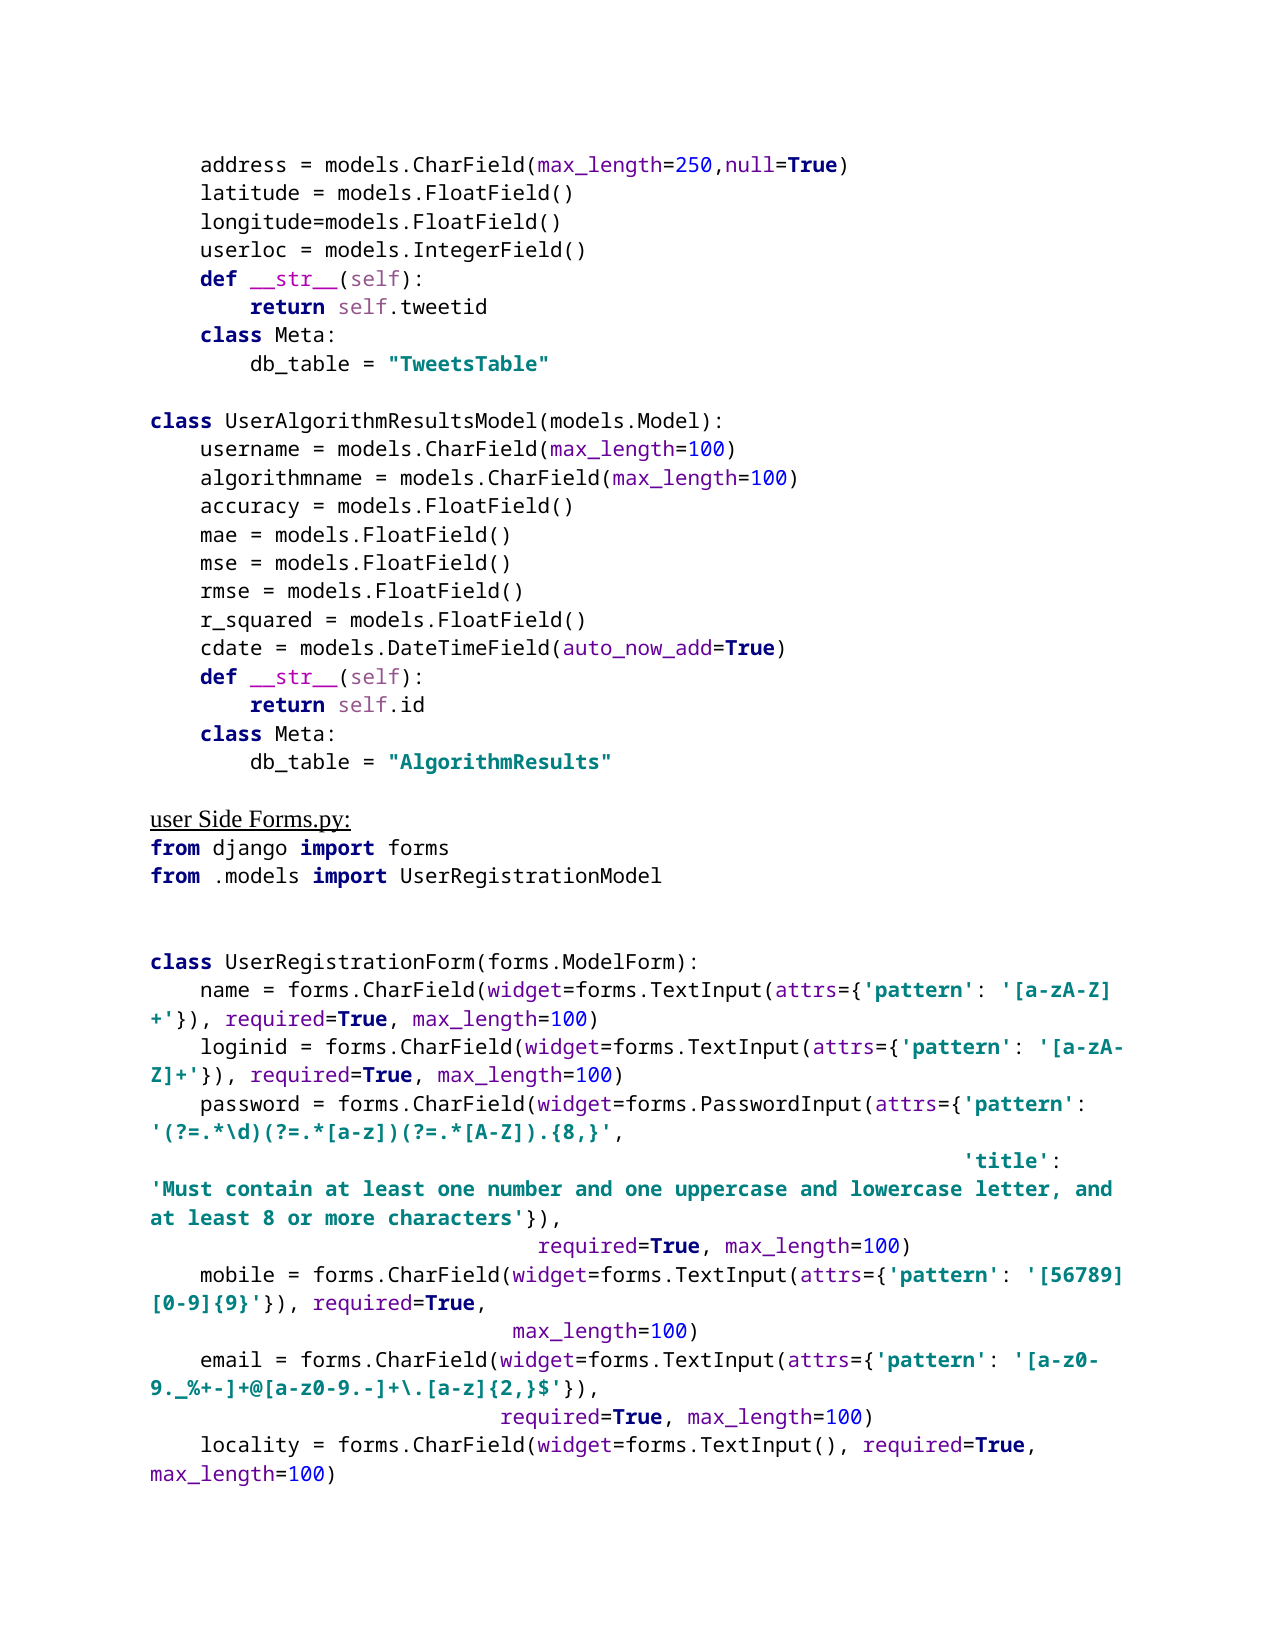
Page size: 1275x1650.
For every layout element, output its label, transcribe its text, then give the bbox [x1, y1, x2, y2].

text user Side Forms.py: [150, 804, 1125, 833]
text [150, 833, 1125, 1487]
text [150, 150, 1125, 776]
